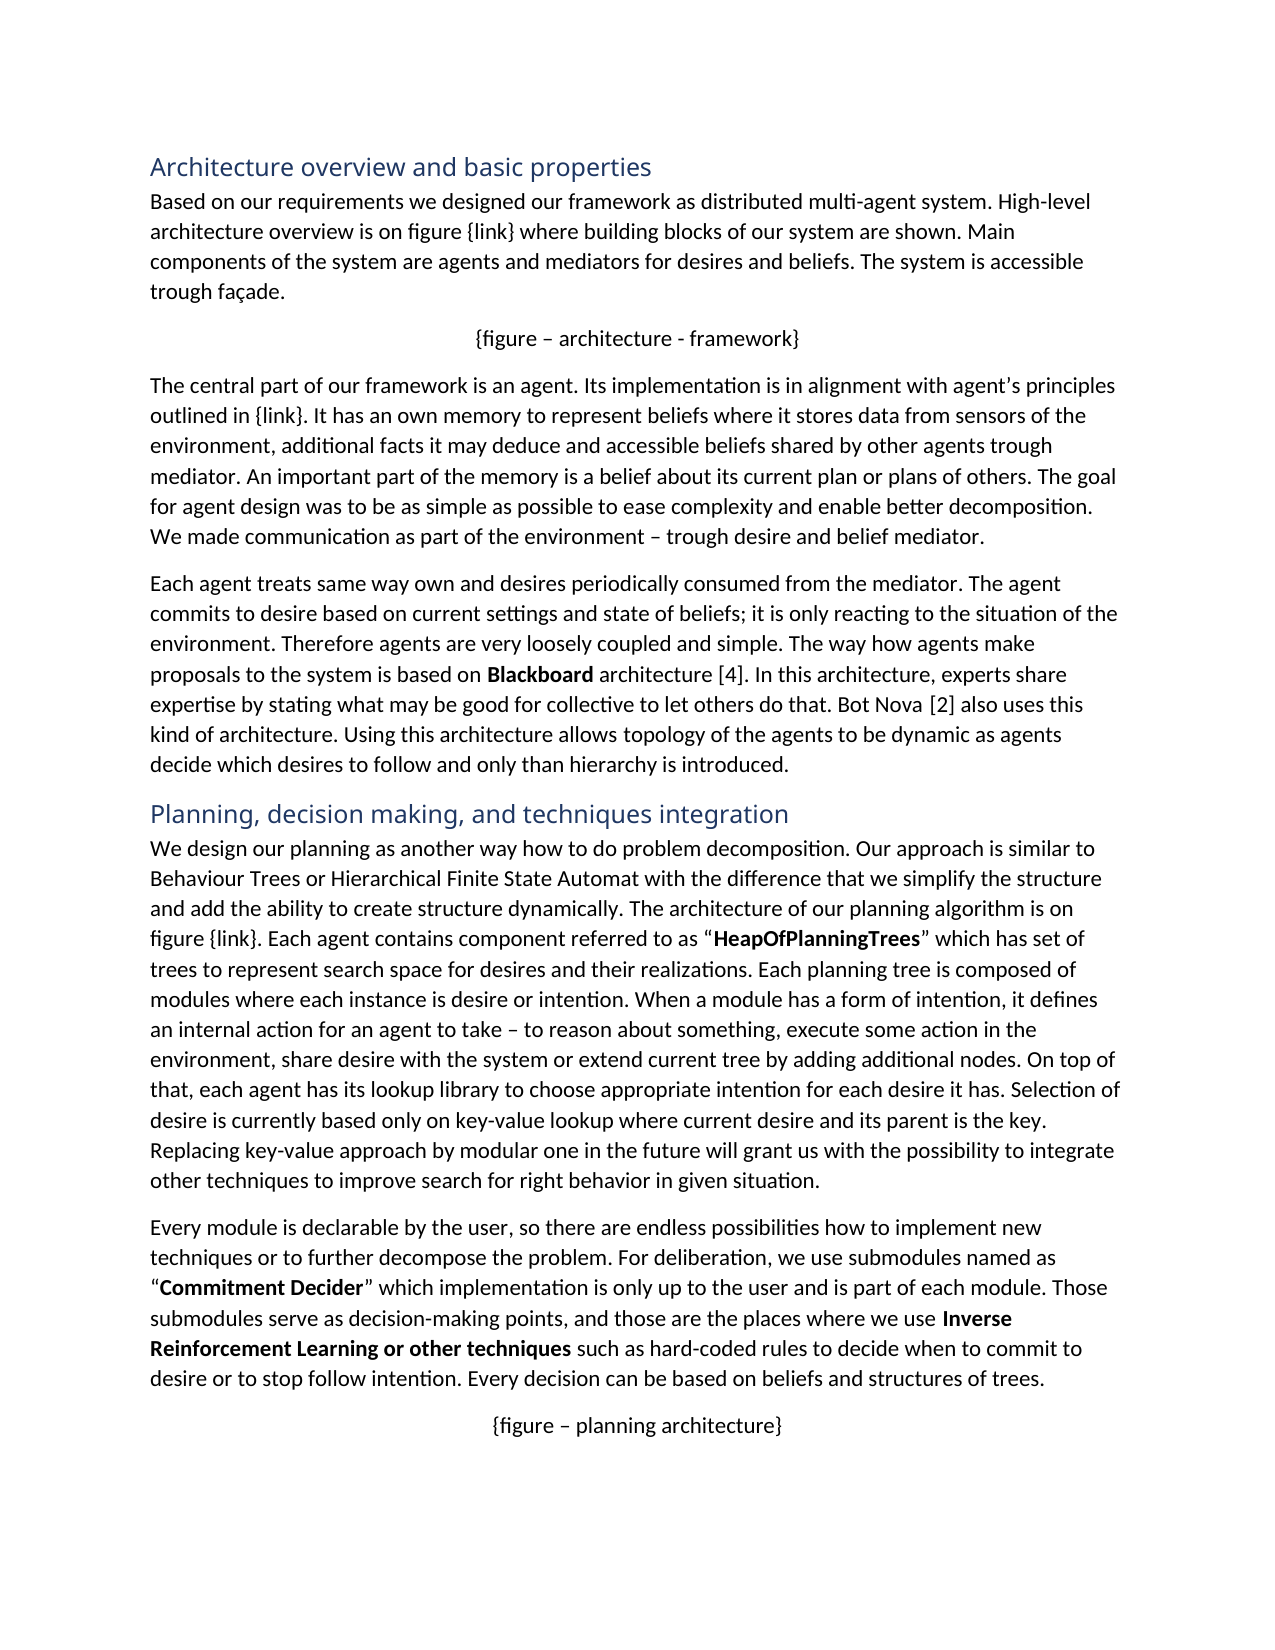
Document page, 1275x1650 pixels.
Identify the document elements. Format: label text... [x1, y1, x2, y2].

text {figure – planning architecture} [150, 1411, 1125, 1439]
text Each agent treats same way own and desires periodically consumed from the mediator. The agent commits to desire based on current settings and state of beliefs; it is only reacting to the situation of the environment. Therefore agents are very loosely coupled and simple. The way how agents make proposals to the system is based on Blackboard architecture . In this architecture, experts share expertise by stating what may be good for collective to let others do that. Bot Nova also uses this kind of architecture. Using this architecture allows topology of the agents to be dynamic as agents decide which desires to follow and only than hierarchy is introduced. [150, 569, 1125, 778]
text The central part of our framework is an agent. Its implementation is in alignment with agent’s principles outlined in {link}. It has an own memory to represent beliefs where it stores data from sensors of the environment, additional facts it may deduce and accessible beliefs shared by other agents trough mediator. An important part of the memory is a belief about its current plan or plans of others. The goal for agent design was to be as simple as possible to ease complexity and enable better decomposition. We made communication as part of the environment – trough desire and belief mediator. [150, 371, 1125, 550]
subtitle Architecture overview and basic properties [150, 150, 1125, 184]
text Every module is declarable by the user, so there are endless possibilities how to implement new techniques or to further decompose the problem. For deliberation, we use submodules named as “Commitment Decider” which implementation is only up to the user and is part of each module. Those submodules serve as decision-making points, and those are the places where we use Inverse Reinforcement Learning or other techniques such as hard-coded rules to decide when to commit to desire or to stop follow intention. Every decision can be based on beliefs and structures of trees. [150, 1213, 1125, 1392]
text We design our planning as another way how to do problem decomposition. Our approach is similar to Behaviour Trees or Hierarchical Finite State Automat with the difference that we simplify the structure and add the ability to create structure dynamically. The architecture of our planning algorithm is on figure {link}. Each agent contains component referred to as “HeapOfPlanningTrees” which has set of trees to represent search space for desires and their realizations. Each planning tree is composed of modules where each instance is desire or intention. When a module has a form of intention, it defines an internal action for an agent to take – to reason about something, execute some action in the environment, share desire with the system or extend current tree by adding additional nodes. On top of that, each agent has its lookup library to choose appropriate intention for each desire it has. Selection of desire is currently based only on key-value lookup where current desire and its parent is the key. Replacing key-value approach by modular one in the future will grant us with the possibility to integrate other techniques to improve search for right behavior in given situation. [150, 834, 1125, 1194]
subtitle Planning, decision making, and techniques integration [150, 797, 1125, 831]
text {figure – architecture - framework} [150, 324, 1125, 352]
text Based on our requirements we designed our framework as distributed multi-agent system. High-level architecture overview is on figure {link} where building blocks of our system are shown. Main components of the system are agents and mediators for desires and beliefs. The system is accessible trough façade. [150, 187, 1125, 305]
